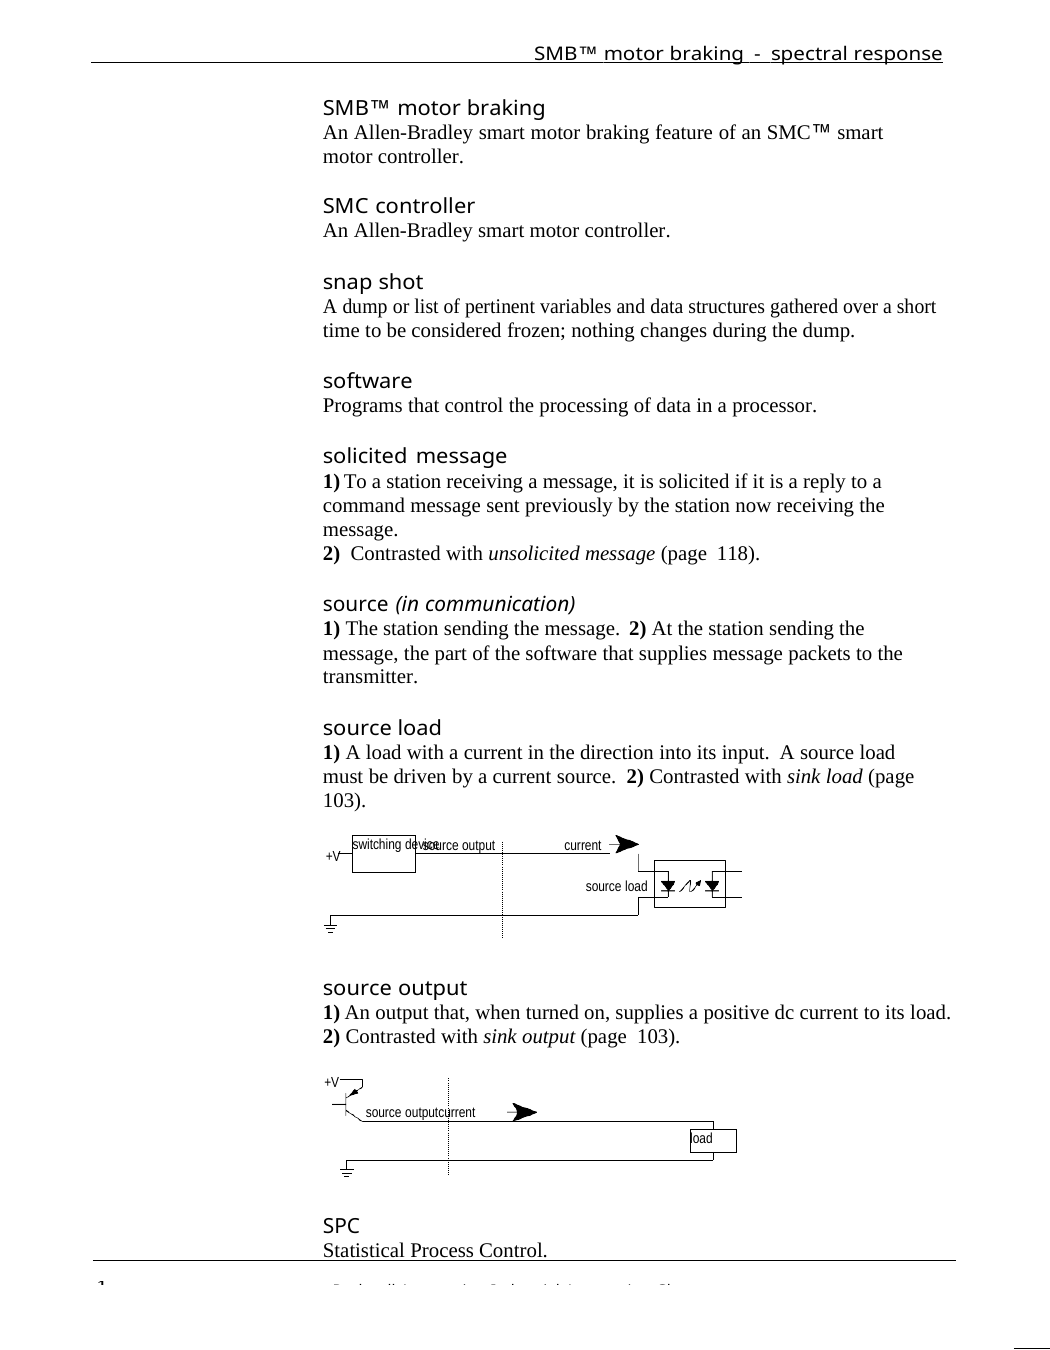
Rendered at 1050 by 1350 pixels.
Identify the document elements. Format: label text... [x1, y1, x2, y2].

picture [679, 880, 701, 892]
list To a station receiving a message, it is solicited if it is a reply to a command message sent previously by the station now receiving the message. [323, 469, 939, 541]
list Contrasted with sink output (page 103). [323, 1024, 969, 1048]
list An output that, when turned on, supplies a positive dc current to its load. [323, 1000, 969, 1024]
text 1) A load with a current in the direction into its input. A source load must be driven by a current source. 2) Contrasted with sink load (page 103). [323, 740, 938, 812]
text solicited message [323, 444, 969, 469]
text source output [323, 976, 969, 1000]
text source load [323, 716, 969, 740]
picture [705, 871, 719, 897]
text SMB motor braking - spectral response [91, 40, 969, 66]
text source (in communication) [323, 592, 969, 616]
text 1) The station sending the message. 2) At the station sending the message, the part of the software that supplies message packets to the transmitter. [323, 616, 938, 688]
text A dump or list of pertinent variables and data structures gathered over a short time to be considered frozen; nothing changes during the dump. [323, 294, 969, 342]
text snap shot [323, 269, 969, 294]
list Contrasted with unsolicited message (page 118). [323, 541, 969, 565]
picture [507, 1103, 537, 1121]
text Statistical Process Control. [323, 1238, 969, 1262]
text SMB motor braking [323, 95, 969, 120]
text An Allen-Bradley smart motor braking feature of an SMC smart motor controller. [323, 120, 938, 168]
text Programs that control the processing of data in a processor. [323, 393, 969, 417]
picture [661, 871, 675, 897]
picture [332, 1086, 363, 1122]
text An Allen-Bradley smart motor controller. [323, 219, 969, 243]
text software [323, 369, 969, 393]
text SPC [323, 1214, 969, 1238]
text SMC controller [323, 194, 969, 219]
picture [609, 835, 639, 872]
